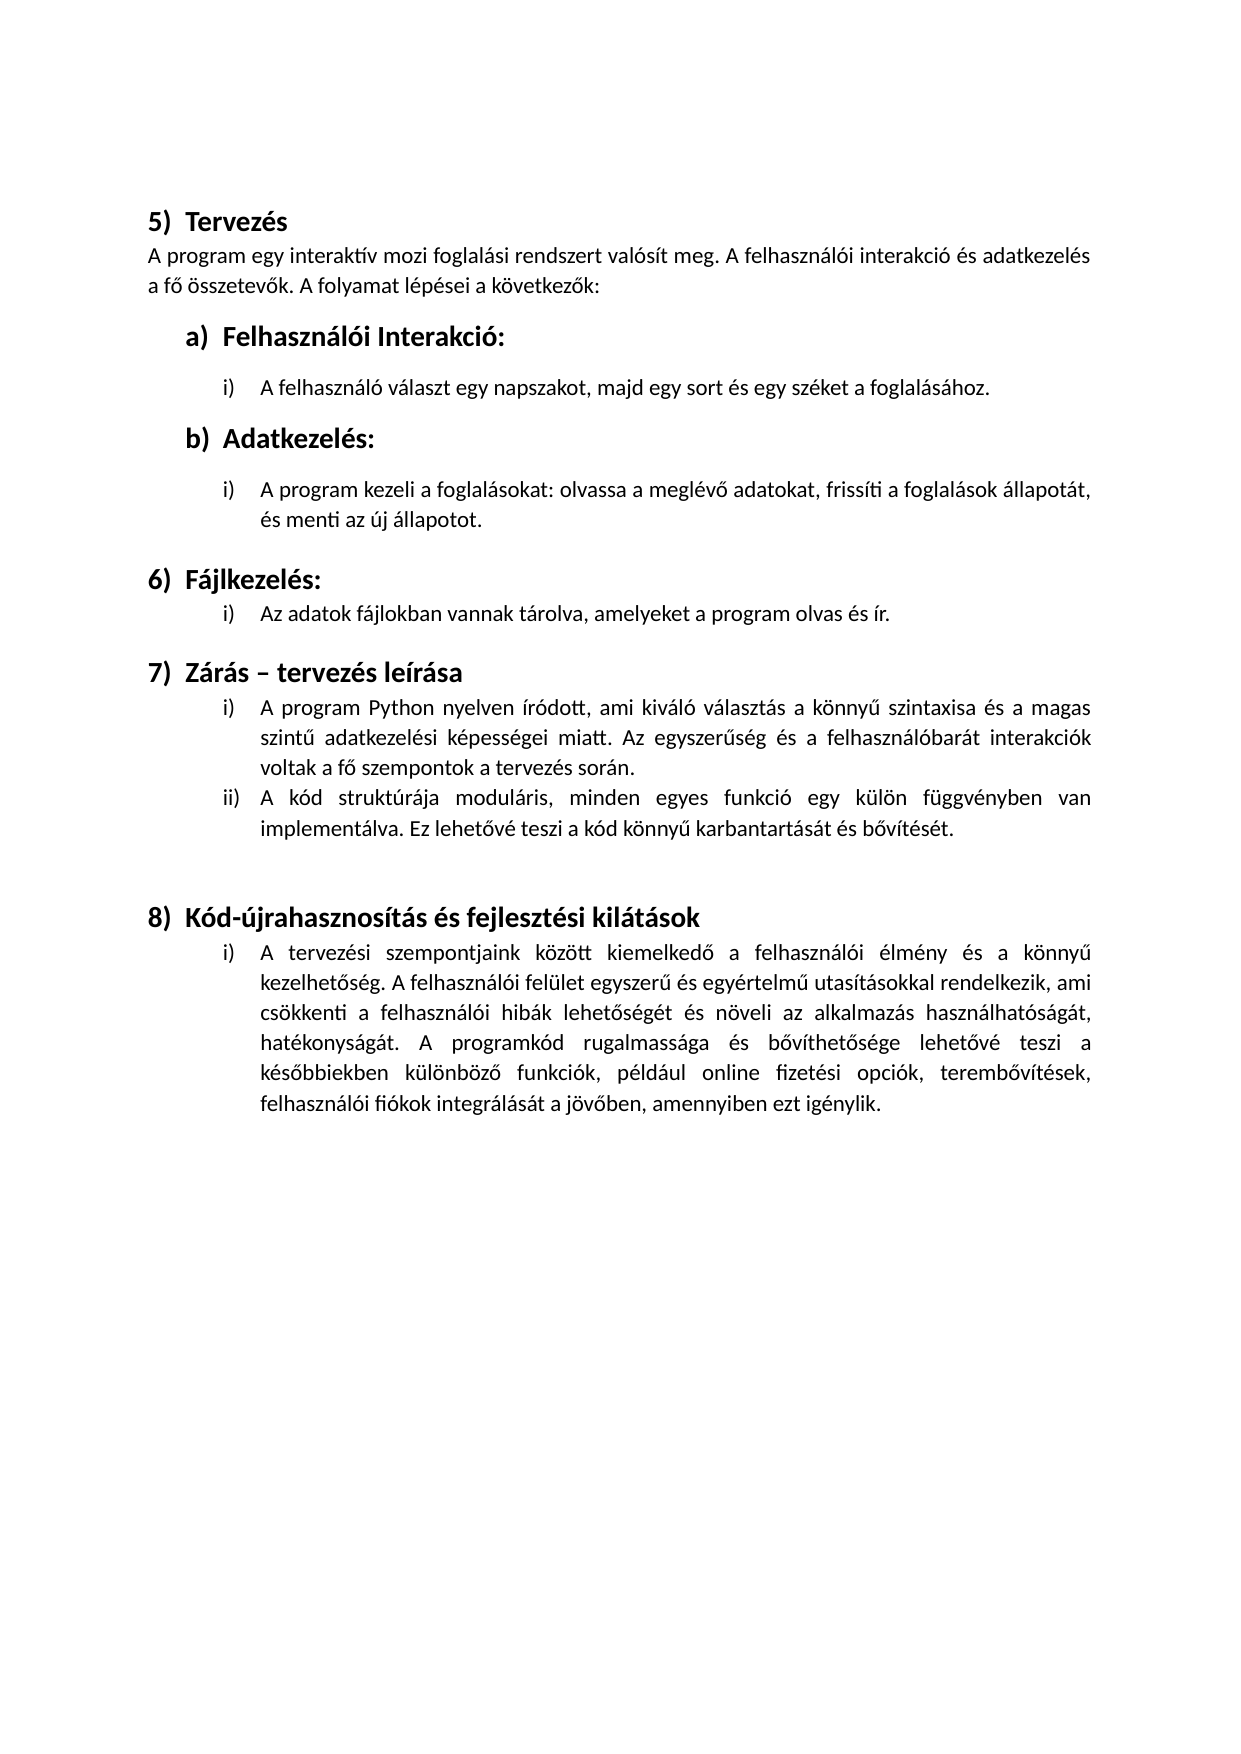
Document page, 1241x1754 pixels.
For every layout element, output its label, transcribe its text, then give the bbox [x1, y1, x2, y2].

list A felhasználó választ egy napszakot, majd egy sort és egy széket a foglalásához. [223, 373, 1093, 401]
text Felhasználói Interakció: [185, 318, 1093, 354]
text Adatkezelés: [185, 420, 1093, 456]
list Fájlkezelés: [148, 561, 1093, 596]
list Tervezés [148, 203, 1093, 238]
list A program kezeli a foglalásokat: olvassa a meglévő adatokat, frissíti a foglalások állapotát, és menti az új állapotot. [223, 475, 1093, 534]
text A tervezési szempontjaink között kiemelkedő a felhasználói élmény és a könnyű kezelhetőség. A felhasználói felület egyszerű és egyértelmű utasításokkal rendelkezik, ami csökkenti a felhasználói hibák lehetőségét és növeli az alkalmazás használhatóságát, hatékonyságát. A programkód rugalmassága és bővíthetősége lehetővé teszi a későbbiekben különböző funkciók, például online fizetési opciók, terembővítések, felhasználói fiókok integrálását a jövőben, amennyiben ezt igénylik. [223, 938, 1093, 1117]
list Zárás – tervezés leírása [148, 654, 1093, 690]
text A kód struktúrája moduláris, minden egyes funkció egy külön függvényben van implementálva. Ez lehetővé teszi a kód könnyű karbantartását és bővítését. [223, 783, 1093, 842]
text A program egy interaktív mozi foglalási rendszert valósít meg. A felhasználói interakció és adatkezelés a fő összetevők. A folyamat lépései a következők: [148, 241, 1093, 299]
list Kód-újrahasznosítás és fejlesztési kilátások [148, 899, 1093, 935]
text Az adatok fájlokban vannak tárolva, amelyeket a program olvas és ír. [223, 599, 1093, 627]
text A program Python nyelven íródott, ami kiváló választás a könnyű szintaxisa és a magas szintű adatkezelési képességei miatt. Az egyszerűség és a felhasználóbarát interakciók voltak a fő szempontok a tervezés során. [223, 693, 1093, 781]
